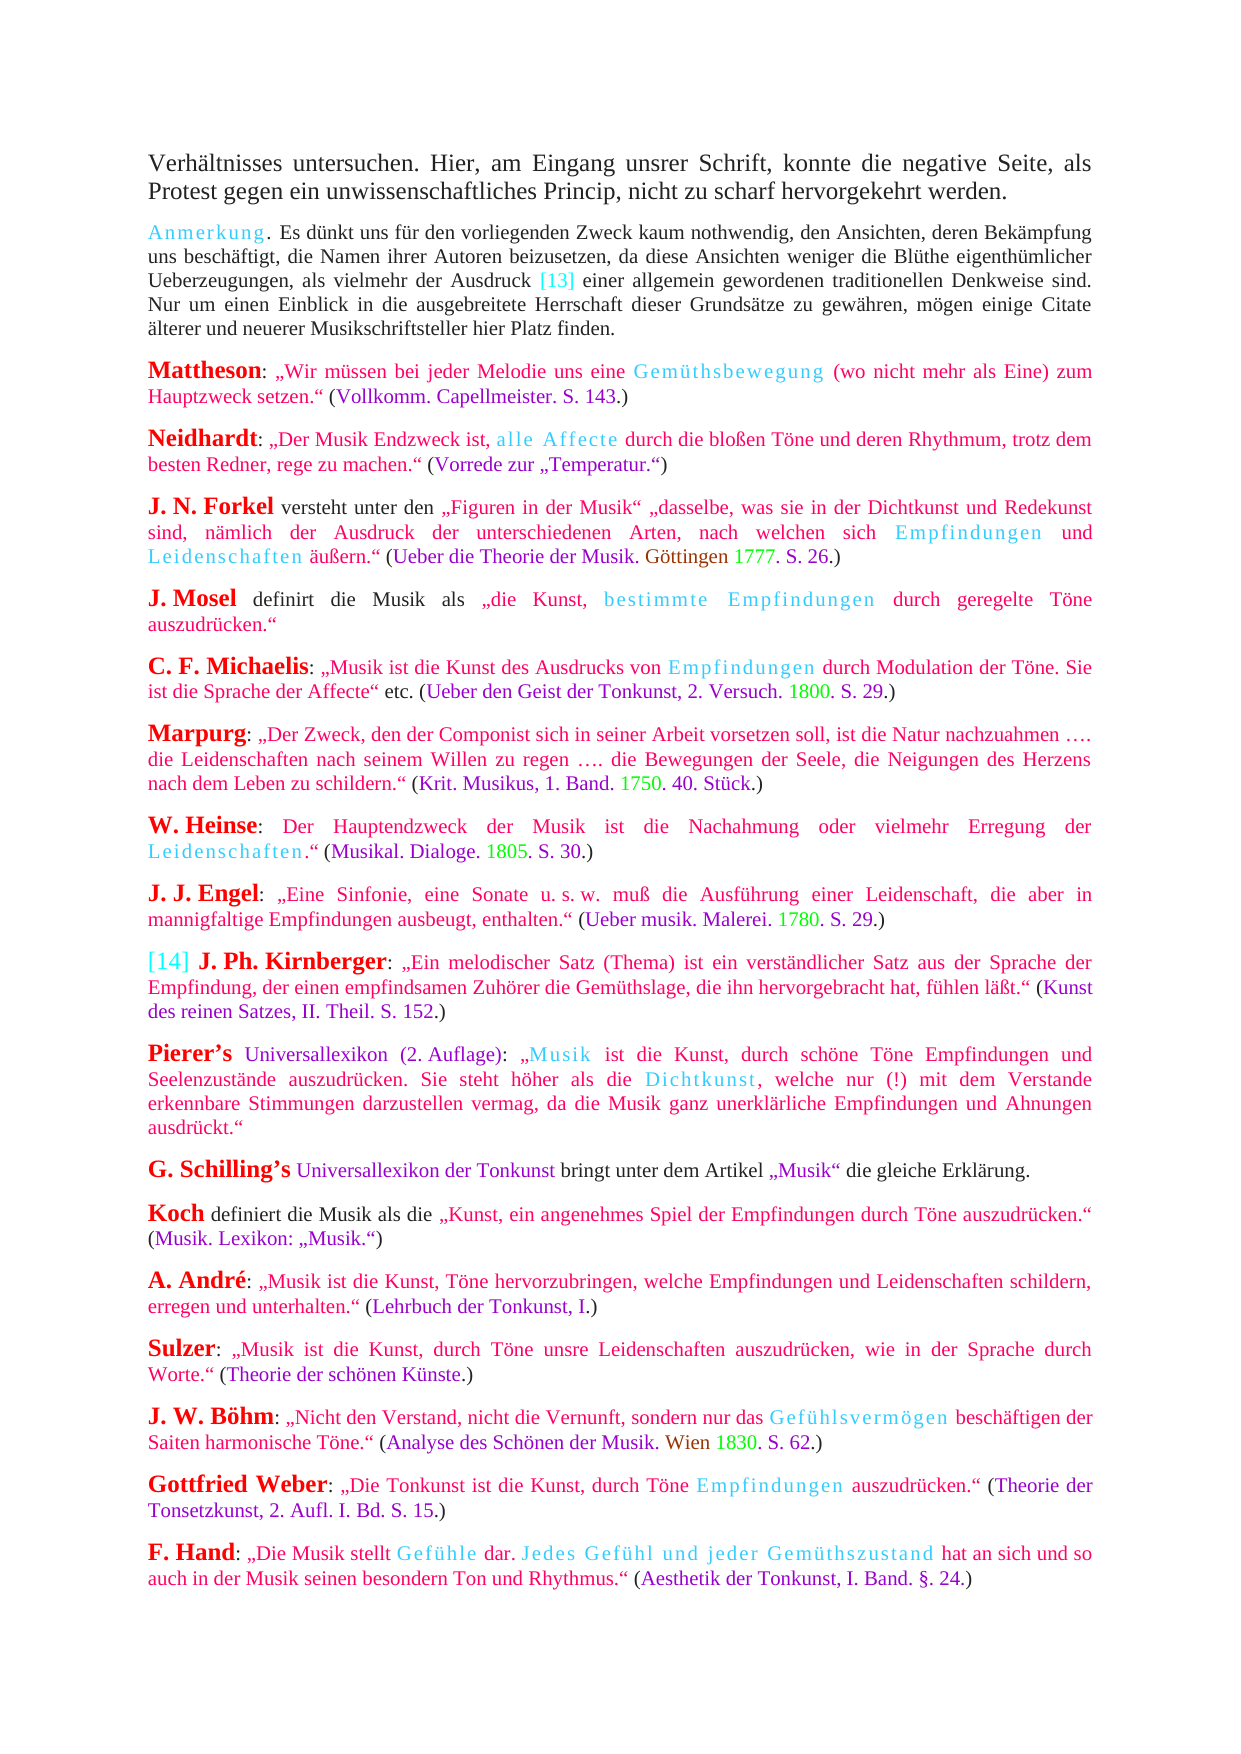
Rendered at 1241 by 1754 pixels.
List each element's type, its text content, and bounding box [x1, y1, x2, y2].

text C. F. Michaelis: „Musik ist die Kunst des Ausdrucks von Empfindungen durch Modulation der Töne. Sie ist die Sprache der Affecte“ etc. (Ueber den Geist der Tonkunst, 2. Versuch. 1800. S. 29.) [148, 651, 1093, 703]
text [148, 148, 1093, 205]
text Koch definiert die Musik als die „Kunst, ein angenehmes Spiel der Empfindungen durch Töne auszudrücken.“ (Musik. Lexikon: „Musik.“) [148, 1198, 1093, 1250]
text Pierer’s Universallexikon (2. Auflage): „Musik ist die Kunst, durch schöne Töne Empfindungen und Seelenzustände auszudrücken. Sie steht höher als die Dichtkunst, welche nur (!) mit dem Verstande erkennbare Stimmungen darzustellen vermag, da die Musik ganz unerklärliche Empfindungen und Ahnungen ausdrückt.“ [148, 1038, 1093, 1139]
text J. N. Forkel versteht unter den „Figuren in der Musik“ „dasselbe, was sie in der Dichtkunst und Redekunst sind, nämlich der Ausdruck der unterschiedenen Arten, nach welchen sich Empfindungen und Leidenschaften äußern.“ (Ueber die Theorie der Musik. Göttingen 1777. S. 26.) [148, 491, 1093, 568]
text Sulzer: „Musik ist die Kunst, durch Töne unsre Leidenschaften auszudrücken, wie in der Sprache durch Worte.“ (Theorie der schönen Künste.) [148, 1333, 1093, 1386]
text G. Schilling’s Universallexikon der Tonkunst bringt unter dem Artikel „Musik“ die gleiche Erklärung. [148, 1154, 1093, 1183]
text Mattheson: „Wir müssen bei jeder Melodie uns eine Gemüthsbewegung (wo nicht mehr als Eine) zum Hauptzweck setzen.“ (Vollkomm. Capellmeister. S. 143.) [148, 355, 1093, 408]
text Gottfried Weber: „Die Tonkunst ist die Kunst, durch Töne Empfindungen auszudrücken.“ (Theorie der Tonsetzkunst, 2. Aufl. I. Bd. S. 15.) [148, 1469, 1093, 1522]
text Neidhardt: „Der Musik Endzweck ist, alle Affecte durch die bloßen Töne und deren Rhythmum, trotz dem besten Redner, rege zu machen.“ (Vorrede zur „Temperatur.“) [148, 423, 1093, 476]
text W. Heinse: Der Hauptendzweck der Musik ist die Nachahmung oder vielmehr Erregung der Leidenschaften.“ (Musikal. Dialoge. 1805. S. 30.) [148, 810, 1093, 863]
text Marpurg: „Der Zweck, den der Componist sich in seiner Arbeit vorsetzen soll, ist die Natur nachzuahmen …. die Leidenschaften nach seinem Willen zu regen …. die Bewegungen der Seele, die Neigungen des Herzens nach dem Leben zu schildern.“ (Krit. Musikus, 1. Band. 1750. 40. Stück.) [148, 718, 1093, 795]
text J. J. Engel: „Eine Sinfonie, eine Sonate u. s. w. muß die Ausführung einer Leidenschaft, die aber in mannigfaltige Empfindungen ausbeugt, enthalten.“ (Ueber musik. Malerei. 1780. S. 29.) [148, 878, 1093, 931]
text J. W. Böhm: „Nicht den Verstand, nicht die Vernunft, sondern nur das Gefühlsvermögen beschäftigen der Saiten harmonische Töne.“ (Analyse des Schönen der Musik. Wien 1830. S. 62.) [148, 1401, 1093, 1454]
text J. Mosel definirt die Musik als „die Kunst, bestimmte Empfindungen durch geregelte Töne auszudrücken.“ [148, 583, 1093, 636]
text [14] J. Ph. Kirnberger: „Ein melodischer Satz (Thema) ist ein verständlicher Satz aus der Sprache der Empfindung, der einen empfindsamen Zuhörer die Gemüthslage, die ihn hervorgebracht hat, fühlen läßt.“ (Kunst des reinen Satzes, II. Theil. S. 152.) [148, 946, 1093, 1023]
text Anmerkung. Es dünkt uns für den vorliegenden Zweck kaum nothwendig, den Ansichten, deren Bekämpfung uns beschäftigt, die Namen ihrer Autoren beizusetzen, da diese Ansichten weniger die Blüthe eigenthümlicher Ueberzeugungen, als vielmehr der Ausdruck [13] einer allgemein gewordenen traditionellen Denkweise sind. Nur um einen Einblick in die ausgebreitete Herrschaft dieser Grundsätze zu gewähren, mögen einige Citate älterer und neuerer Musikschriftsteller hier Platz finden. [148, 220, 1093, 340]
text F. Hand: „Die Musik stellt Gefühle dar. Jedes Gefühl und jeder Gemüthszustand hat an sich und so auch in der Musik seinen besondern Ton und Rhythmus.“ (Aesthetik der Tonkunst, I. Band. §. 24.) [148, 1537, 1093, 1589]
text A. André: „Musik ist die Kunst, Töne hervorzubringen, welche Empfindungen und Leidenschaften schildern, erregen und unterhalten.“ (Lehrbuch der Tonkunst, I.) [148, 1265, 1093, 1318]
